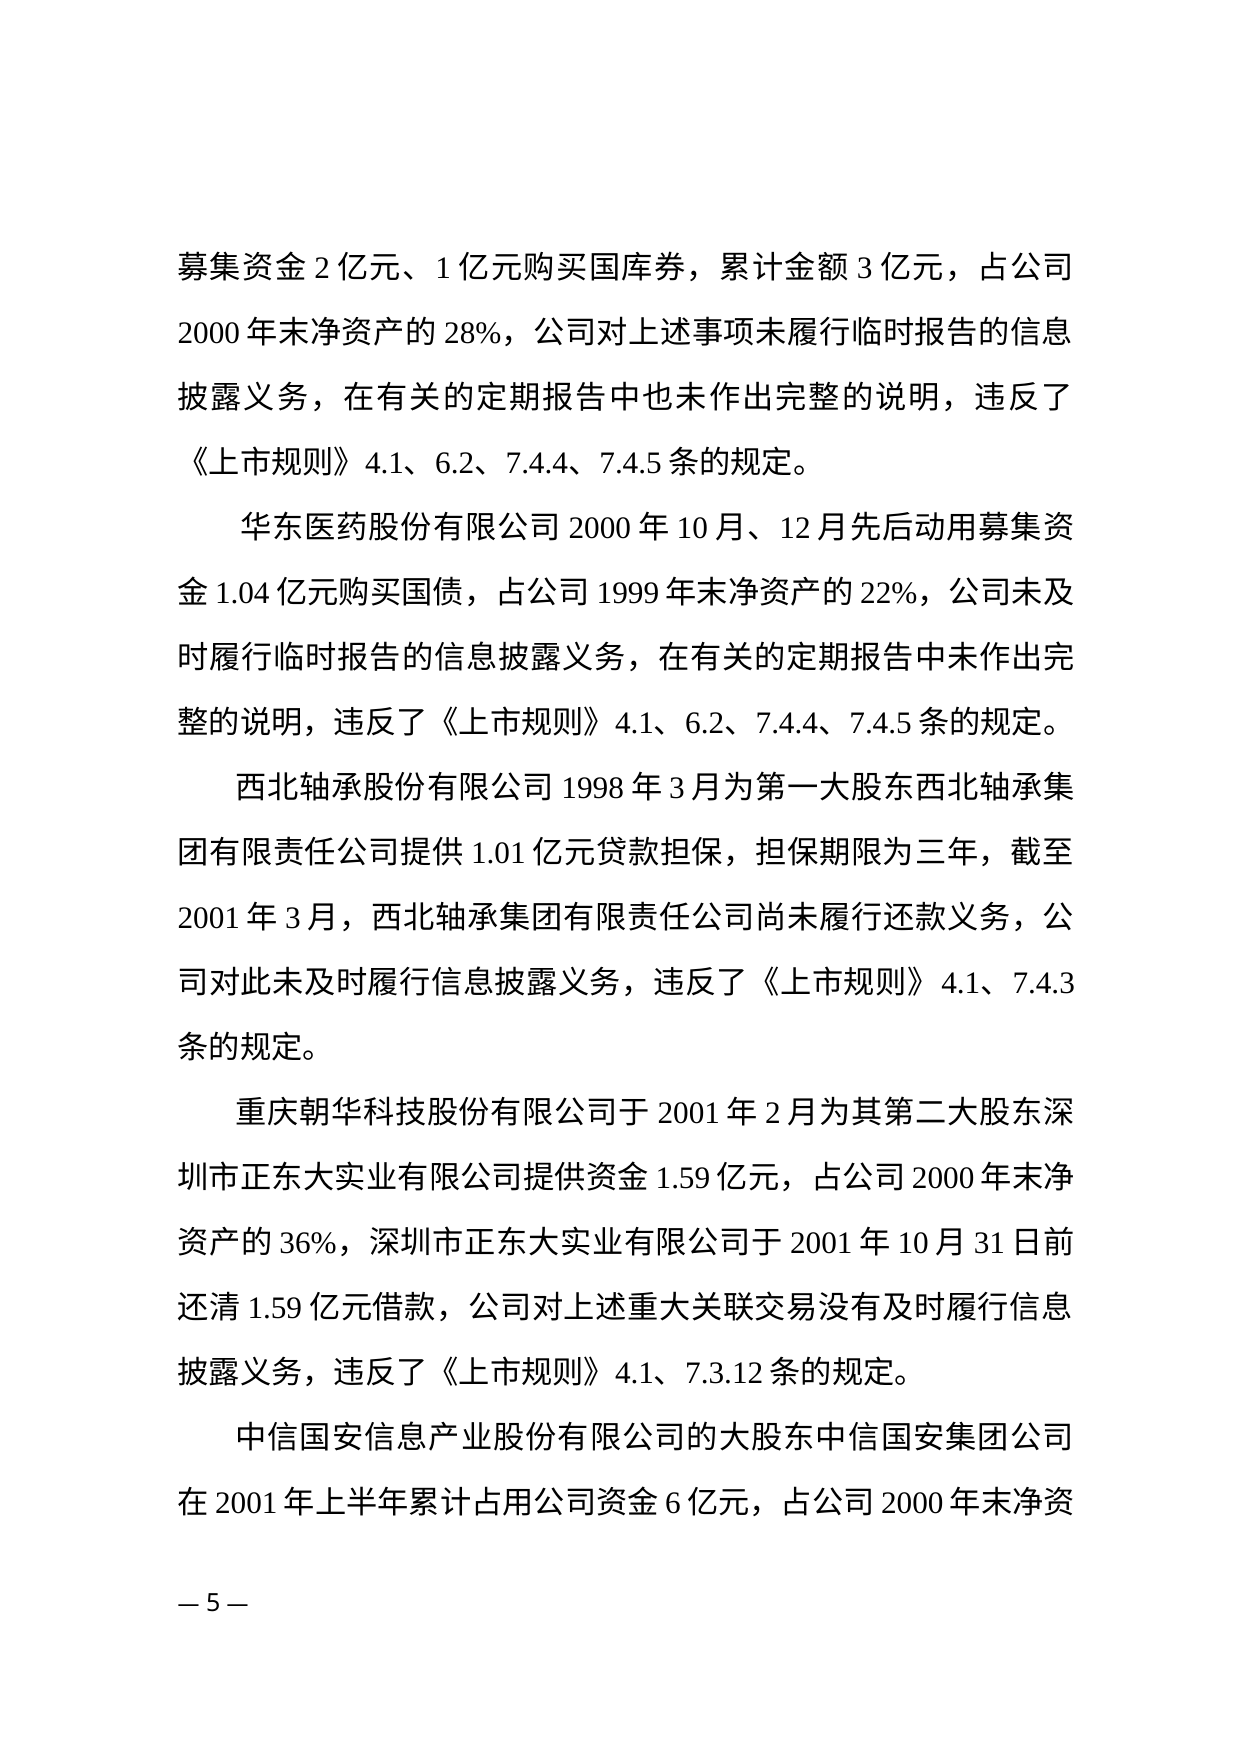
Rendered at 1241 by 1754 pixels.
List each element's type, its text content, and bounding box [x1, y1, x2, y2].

text 金陵药业股份有限公司2000年11月、2001年3月先后动用募集资金2亿元、1亿元购买国库券，累计金额3亿元，占公司2000年末净资产的28%，公司对上述事项未履行临时报告的信息披露义务，在有关的定期报告中也未作出完整的说明，违反了《上市规则》4.1、6.2、7.4.4、7.4.5条的规定。 [177, 233, 1075, 493]
text 西北轴承股份有限公司1998年3月为第一大股东西北轴承集团有限责任公司提供1.01亿元贷款担保，担保期限为三年，截至2001年3月，西北轴承集团有限责任公司尚未履行还款义务，公司对此未及时履行信息披露义务，违反了《上市规则》4.1、7.4.3条的规定。 [177, 753, 1075, 1078]
text 中信国安信息产业股份有限公司的大股东中信国安集团公司在2001年上半年累计占用公司资金6亿元，占公司2000年末净资产的37.8%，中信国安集团于2001年6月30日前归还了全部的借款。公司对上述重大关联交易未及时履行信息披露义务，违反了《上市规则》4.1、7.3.12条的规定。 [177, 1403, 1075, 1533]
text 重庆朝华科技股份有限公司于2001年2月为其第二大股东深圳市正东大实业有限公司提供资金1.59亿元，占公司2000年末净资产的36%，深圳市正东大实业有限公司于2001年10月31日前还清1.59亿元借款，公司对上述重大关联交易没有及时履行信息披露义务，违反了《上市规则》4.1、7.3.12条的规定。 [177, 1078, 1075, 1403]
text 华东医药股份有限公司2000年10月、12月先后动用募集资金1.04亿元购买国债，占公司1999年末净资产的22%，公司未及时履行临时报告的信息披露义务，在有关的定期报告中未作出完整的说明，违反了《上市规则》4.1、6.2、7.4.4、7.4.5条的规定。 [177, 493, 1075, 753]
